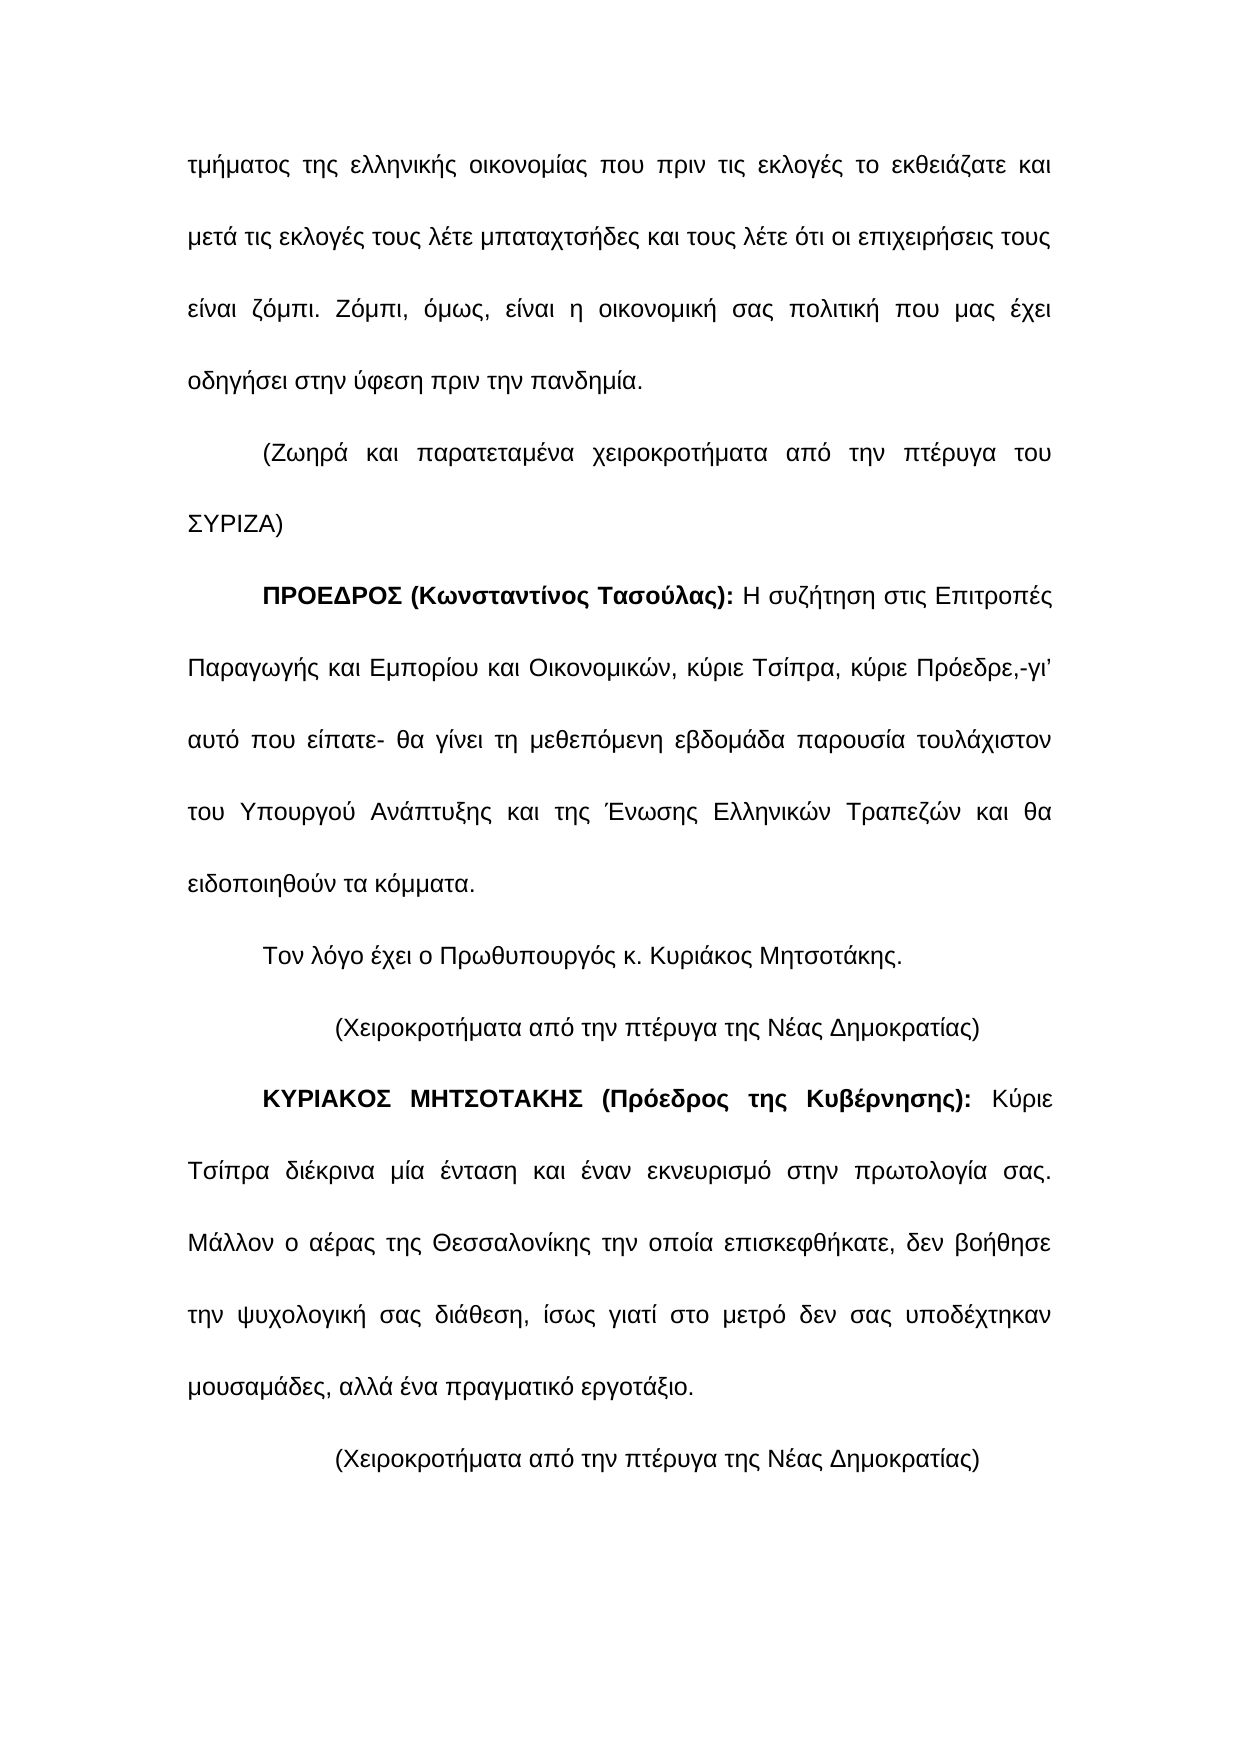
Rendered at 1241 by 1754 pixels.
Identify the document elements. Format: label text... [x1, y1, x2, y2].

text (Χειροκροτήματα από την πτέρυγα της Νέας Δημοκρατίας) [187, 1012, 1053, 1041]
text (Χειροκροτήματα από την πτέρυγα της Νέας Δημοκρατίας) [187, 1444, 1053, 1472]
text (Ζωηρά και παρατεταμένα χειροκροτήματα από την πτέρυγα του ΣΥΡΙΖΑ) [187, 437, 1053, 538]
text ΠΡΟΕΔΡΟΣ (Κωνσταντίνος Τασούλας): Η συζήτηση στις Επιτροπές Παραγωγής και Εμπορίου και Οικονομικών, κύριε Τσίπρα, κύριε Πρόεδρε,-γι’ αυτό που είπατε- θα γίνει τη μεθεπόμενη εβδομάδα παρουσία τουλάχιστον του Υπουργού Ανάπτυξης και της Ένωσης Ελληνικών Τραπεζών και θα ειδοποιηθούν τα κόμματα. [187, 581, 1053, 897]
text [187, 150, 1053, 394]
text ΚΥΡΙΑΚΟΣ ΜΗΤΣΟΤΑΚΗΣ (Πρόεδρος της Κυβέρνησης): Κύριε Τσίπρα διέκρινα μία ένταση και έναν εκνευρισμό στην πρωτολογία σας. Μάλλον ο αέρας της Θεσσαλονίκης την οποία επισκεφθήκατε, δεν βοήθησε την ψυχολογική σας διάθεση, ίσως γιατί στο μετρό δεν σας υποδέχτηκαν μουσαμάδες, αλλά ένα πραγματικό εργοτάξιο. [187, 1084, 1053, 1401]
text Τον λόγο έχει ο Πρωθυπουργός κ. Κυριάκος Μητσοτάκης. [187, 941, 1053, 969]
